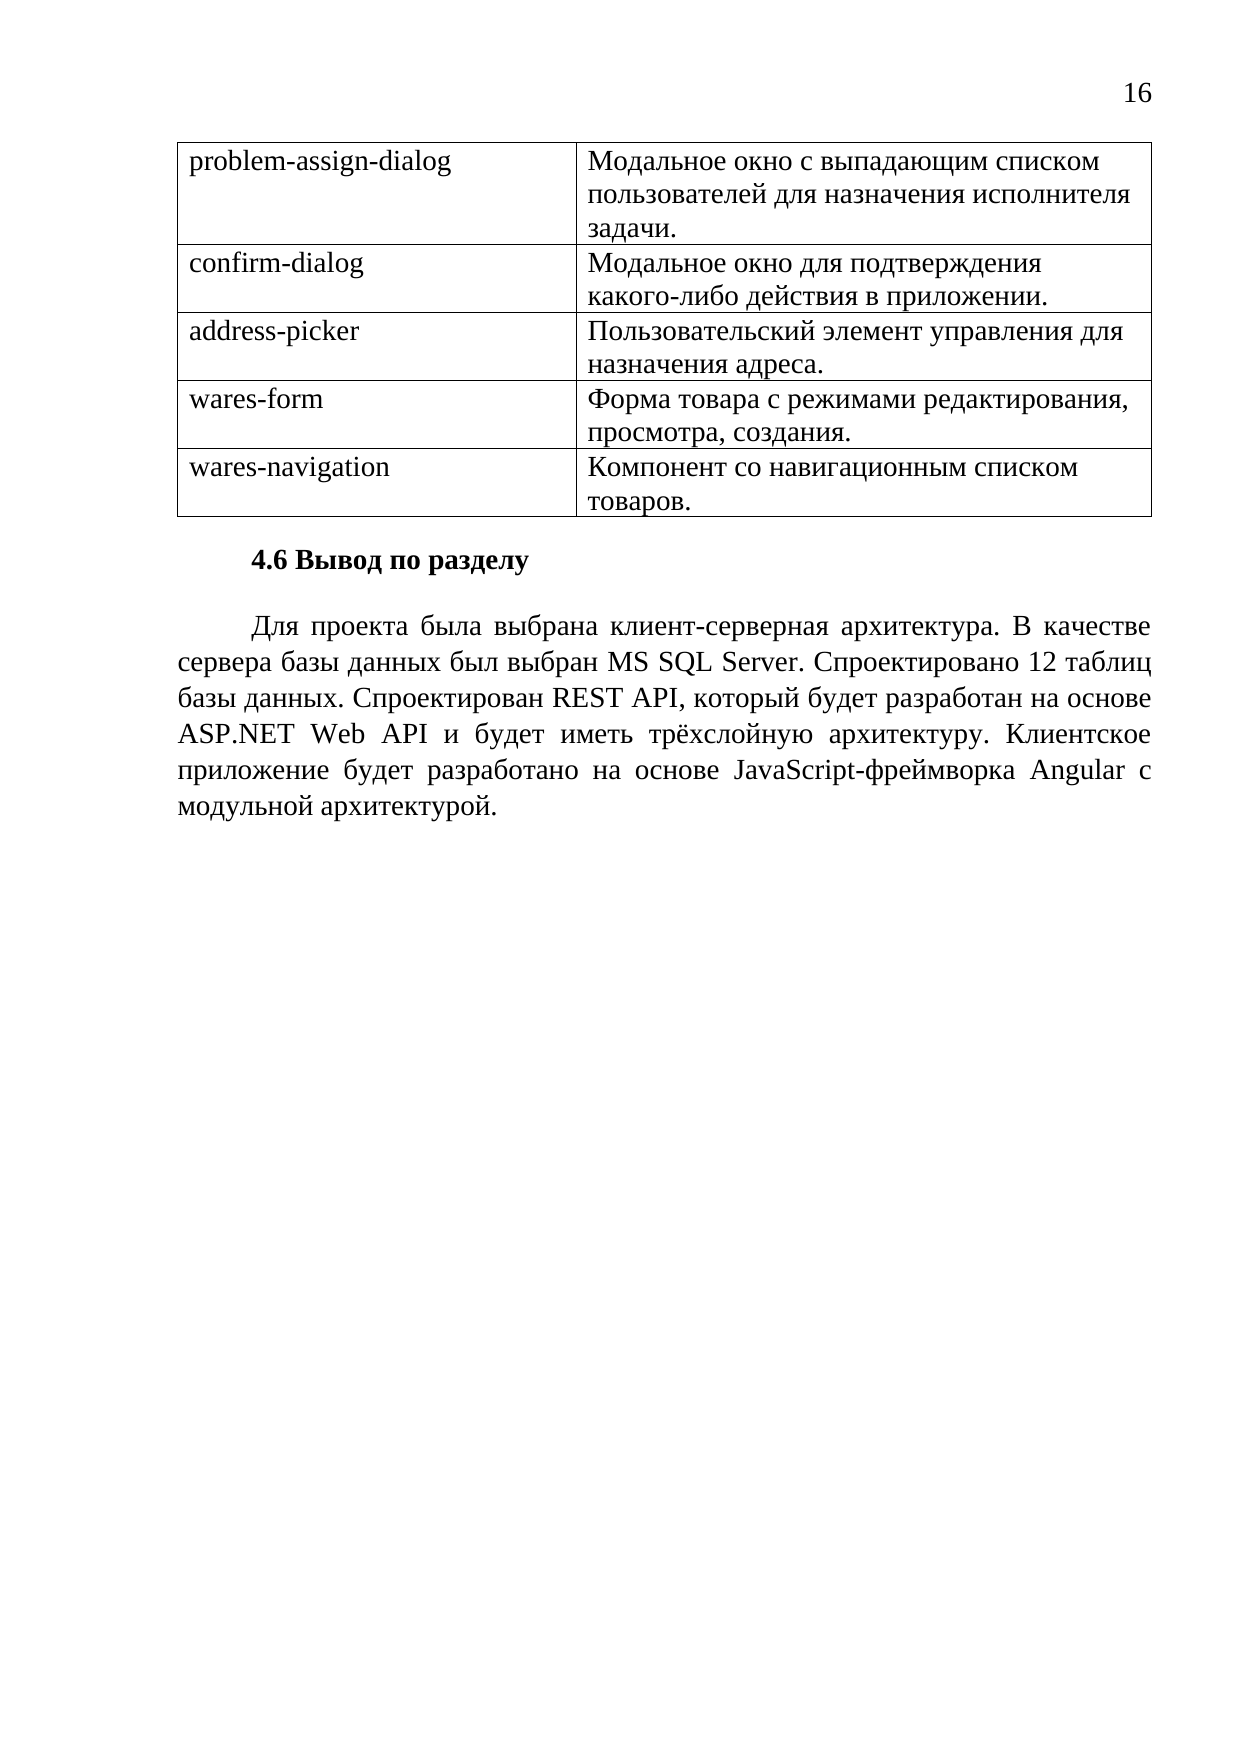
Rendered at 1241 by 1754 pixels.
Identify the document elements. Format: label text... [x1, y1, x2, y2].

subtitle 4.6 Вывод по разделу [177, 542, 1152, 576]
table_cell problem-assign-dialog [178, 143, 576, 244]
table_cell Модальное окно для подтверждения какого-либо действия в приложении. [577, 245, 1151, 312]
table_cell Пользовательский элемент управления для назначения адреса. [577, 313, 1151, 380]
table_cell Компонент со навигационным списком товаров. [577, 449, 1151, 516]
table_cell confirm-dialog [178, 245, 576, 312]
table_cell wares-navigation [178, 449, 576, 516]
text Для проекта была выбрана клиент-серверная архитектура. В качестве сервера базы данных был выбран MS SQL Server. Спроектировано 12 таблиц базы данных. Спроектирован REST API, который будет разработан на основе ASP.NET Web API и будет иметь трёхслойную архитектуру. Клиентское приложение будет разработано на основе JavaScript-фреймворка Angular с модульной архитектурой. [177, 608, 1152, 822]
table_cell wares-form [178, 381, 576, 448]
table_cell Модальное окно с выпадающим списком пользователей для назначения исполнителя задачи. [577, 143, 1151, 244]
table_cell Форма товара с режимами редактирования, просмотра, создания. [577, 381, 1151, 448]
table_cell address-picker [178, 313, 576, 380]
